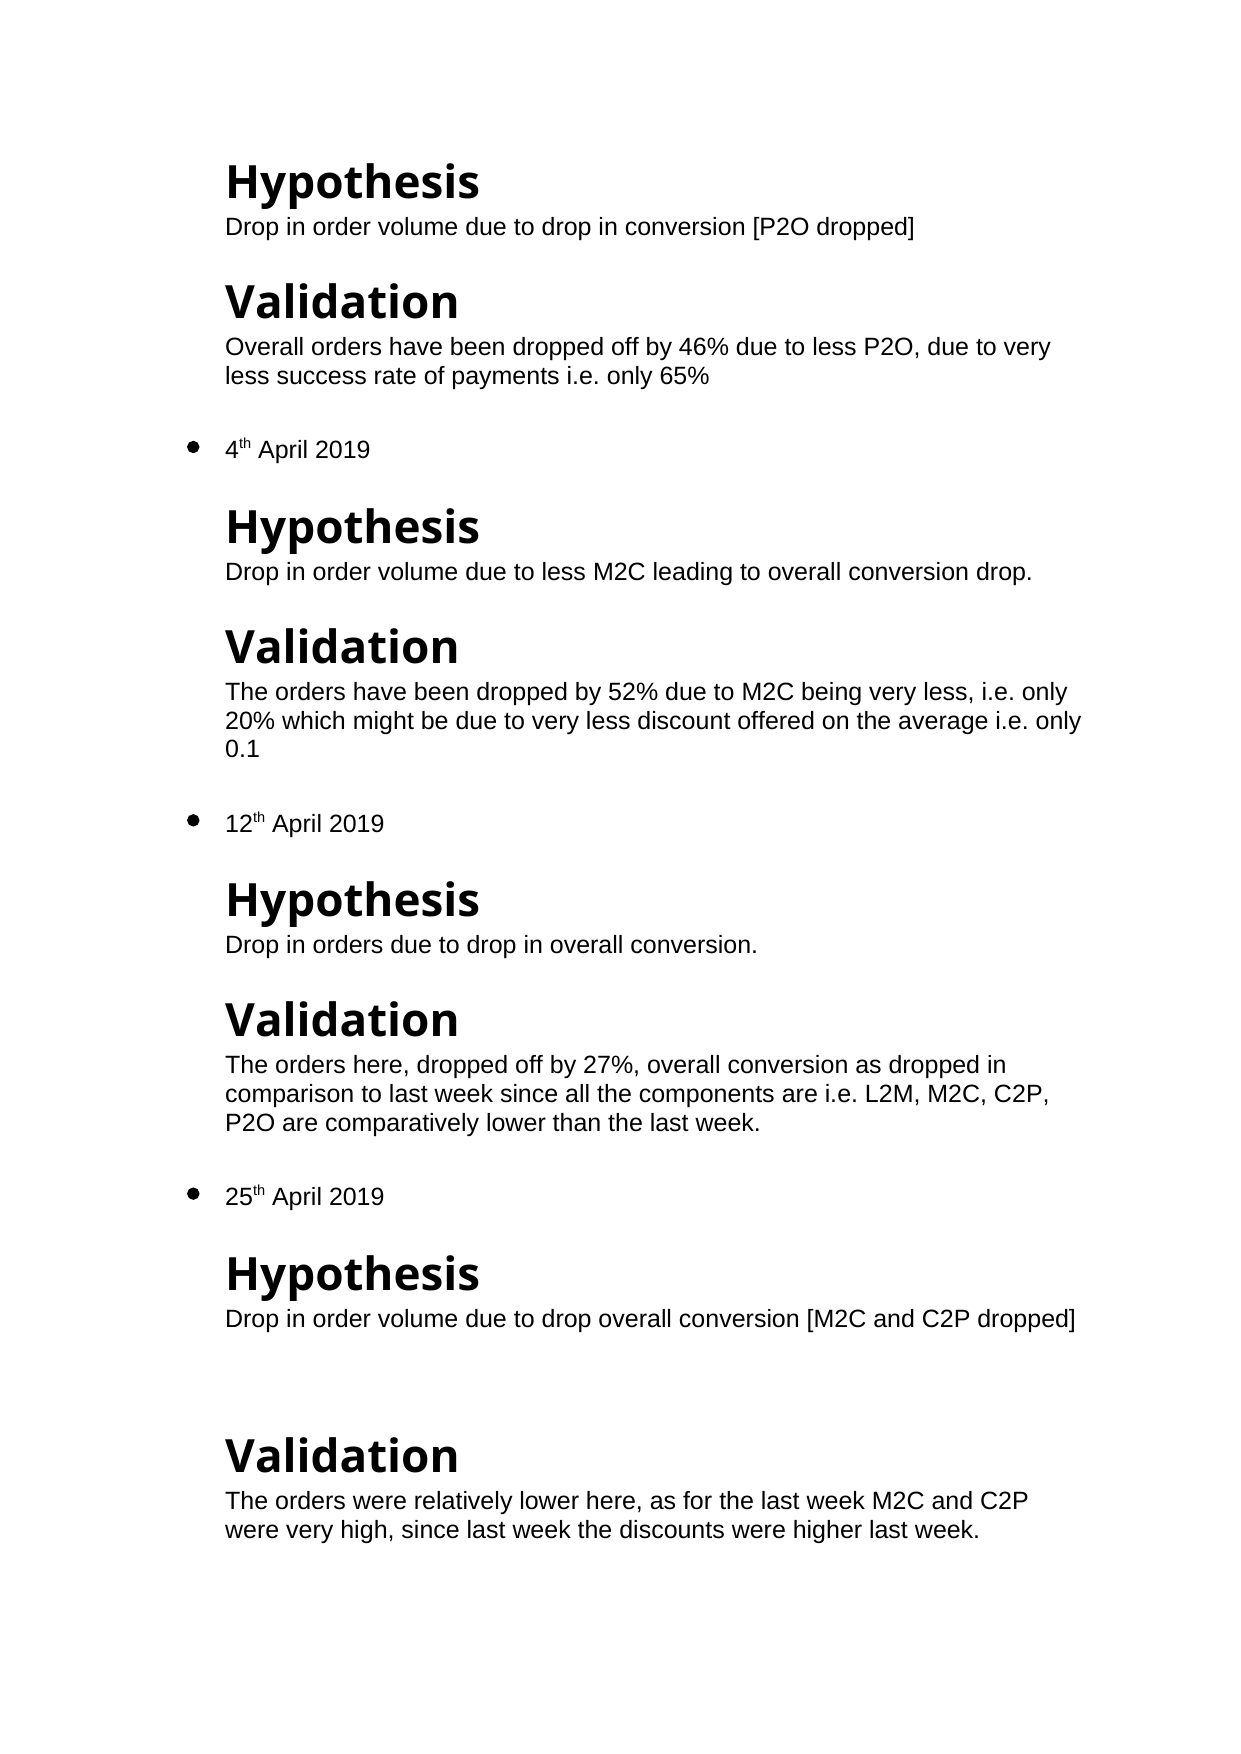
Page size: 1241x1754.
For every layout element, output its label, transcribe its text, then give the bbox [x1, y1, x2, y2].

list Drop in order volume due to less M2C leading to overall conversion drop. [225, 557, 1090, 586]
list Hypothesis [225, 150, 1090, 212]
list 12th April 2019 [187, 808, 1090, 839]
list 25th April 2019 [187, 1182, 1090, 1212]
list Drop in order volume due to drop overall conversion [M2C and C2P dropped] [225, 1304, 1090, 1332]
list Hypothesis [225, 868, 1090, 930]
list 4th April 2019 [187, 435, 1090, 466]
list The orders were relatively lower here, as for the last week M2C and C2P were very high, since last week the discounts were higher last week. [225, 1486, 1090, 1543]
list Validation [225, 1423, 1090, 1486]
list Hypothesis [225, 494, 1090, 557]
list Validation [225, 270, 1090, 332]
list Drop in orders due to drop in overall conversion. [225, 930, 1090, 959]
list Drop in order volume due to drop in conversion [P2O dropped] [225, 212, 1090, 241]
list The orders here, dropped off by 27%, overall conversion as dropped in comparison to last week since all the components are i.e. L2M, M2C, C2P, P2O are comparatively lower than the last week. [225, 1050, 1090, 1136]
list Overall orders have been dropped off by 46% due to less P2O, due to very less success rate of payments i.e. only 65% [225, 332, 1090, 390]
list Validation [225, 614, 1090, 677]
list The orders have been dropped by 52% due to M2C being very less, i.e. only 20% which might be due to very less discount offered on the average i.e. only 0.1 [225, 677, 1090, 763]
list Hypothesis [225, 1241, 1090, 1304]
list Validation [225, 988, 1090, 1050]
